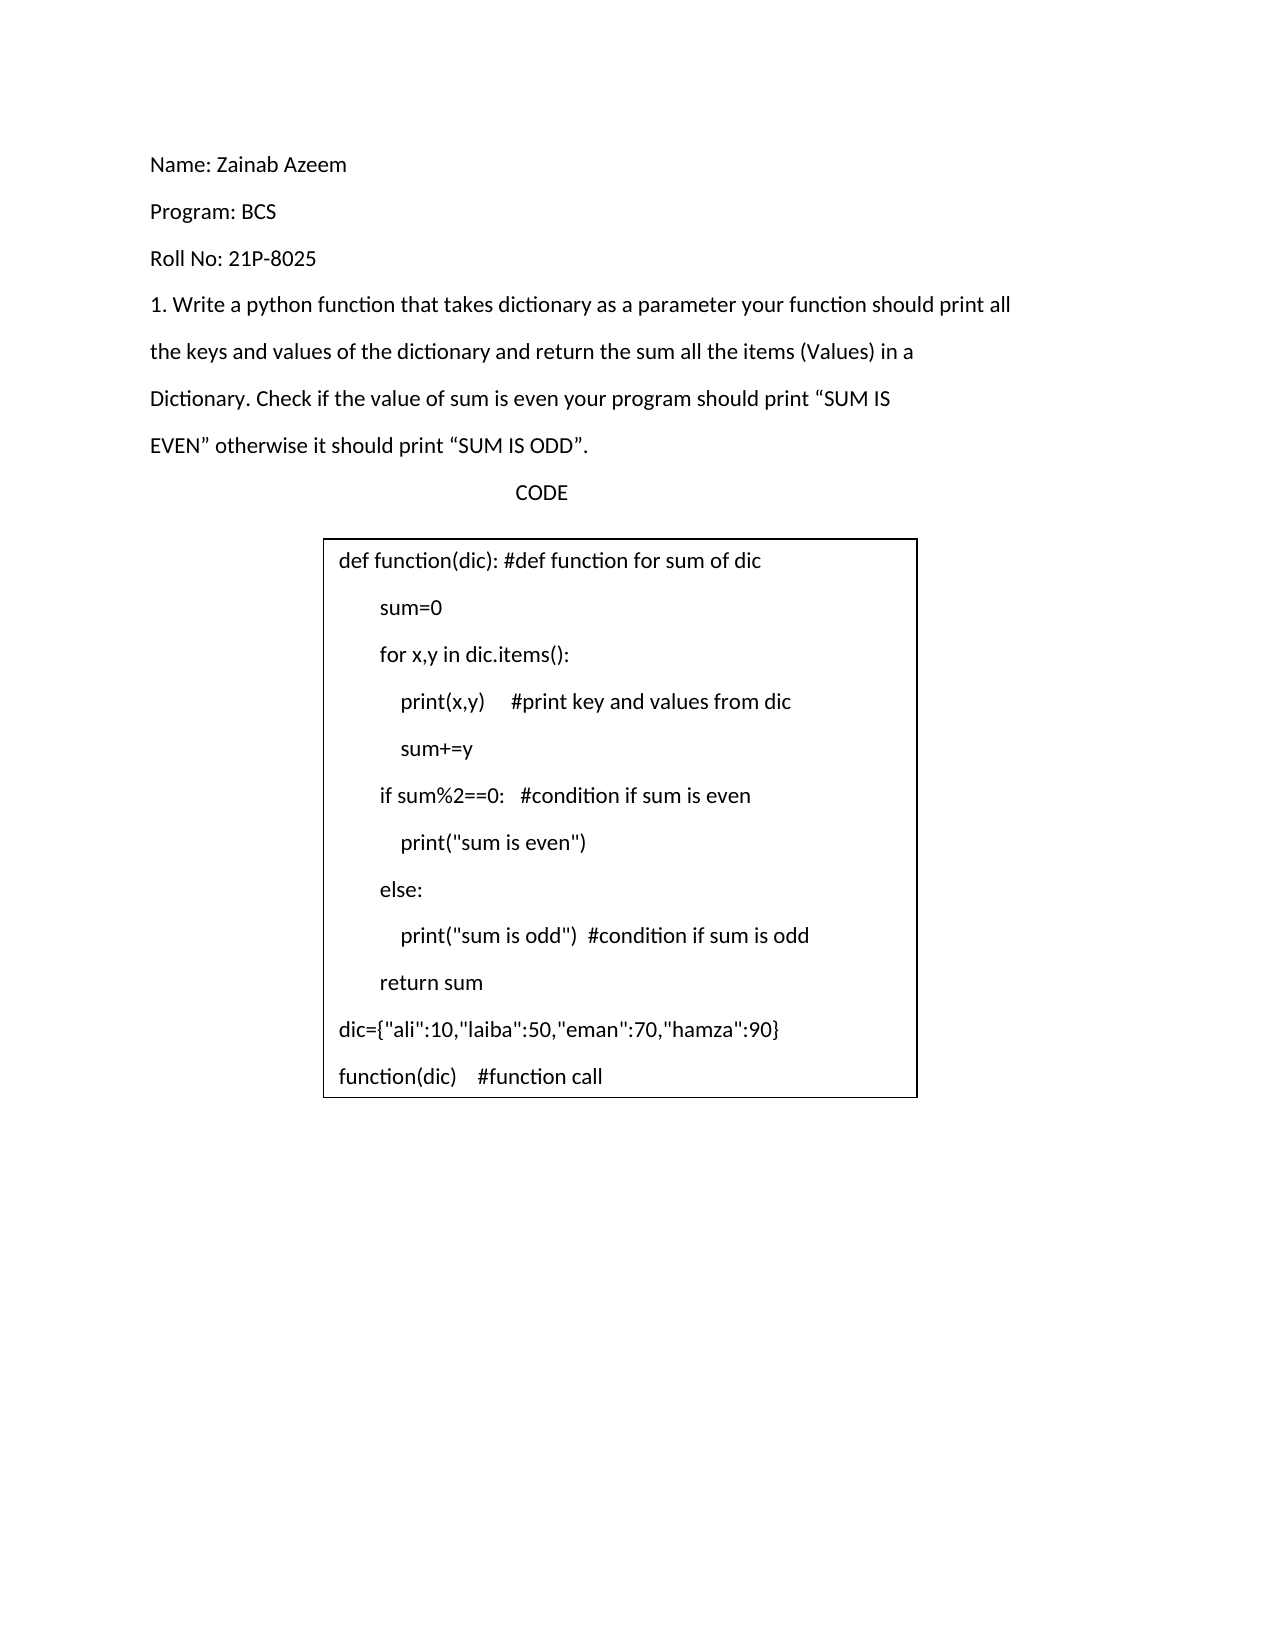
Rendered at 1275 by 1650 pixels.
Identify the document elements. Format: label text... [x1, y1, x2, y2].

text EVEN” otherwise it should print “SUM IS ODD”. [150, 431, 1125, 459]
text the keys and values of the dictionary and return the sum all the items (Values) in a [150, 337, 1125, 366]
text CODE [150, 478, 1125, 506]
text Program: BCS [150, 197, 1125, 225]
text Dictionary. Check if the value of sum is even your program should print “SUM IS [150, 384, 1125, 412]
text 1. Write a python function that takes dictionary as a parameter your function should print all [150, 291, 1125, 319]
text Roll No: 21P-8025 [150, 244, 1125, 272]
text Name: Zainab Azeem [150, 150, 1125, 178]
